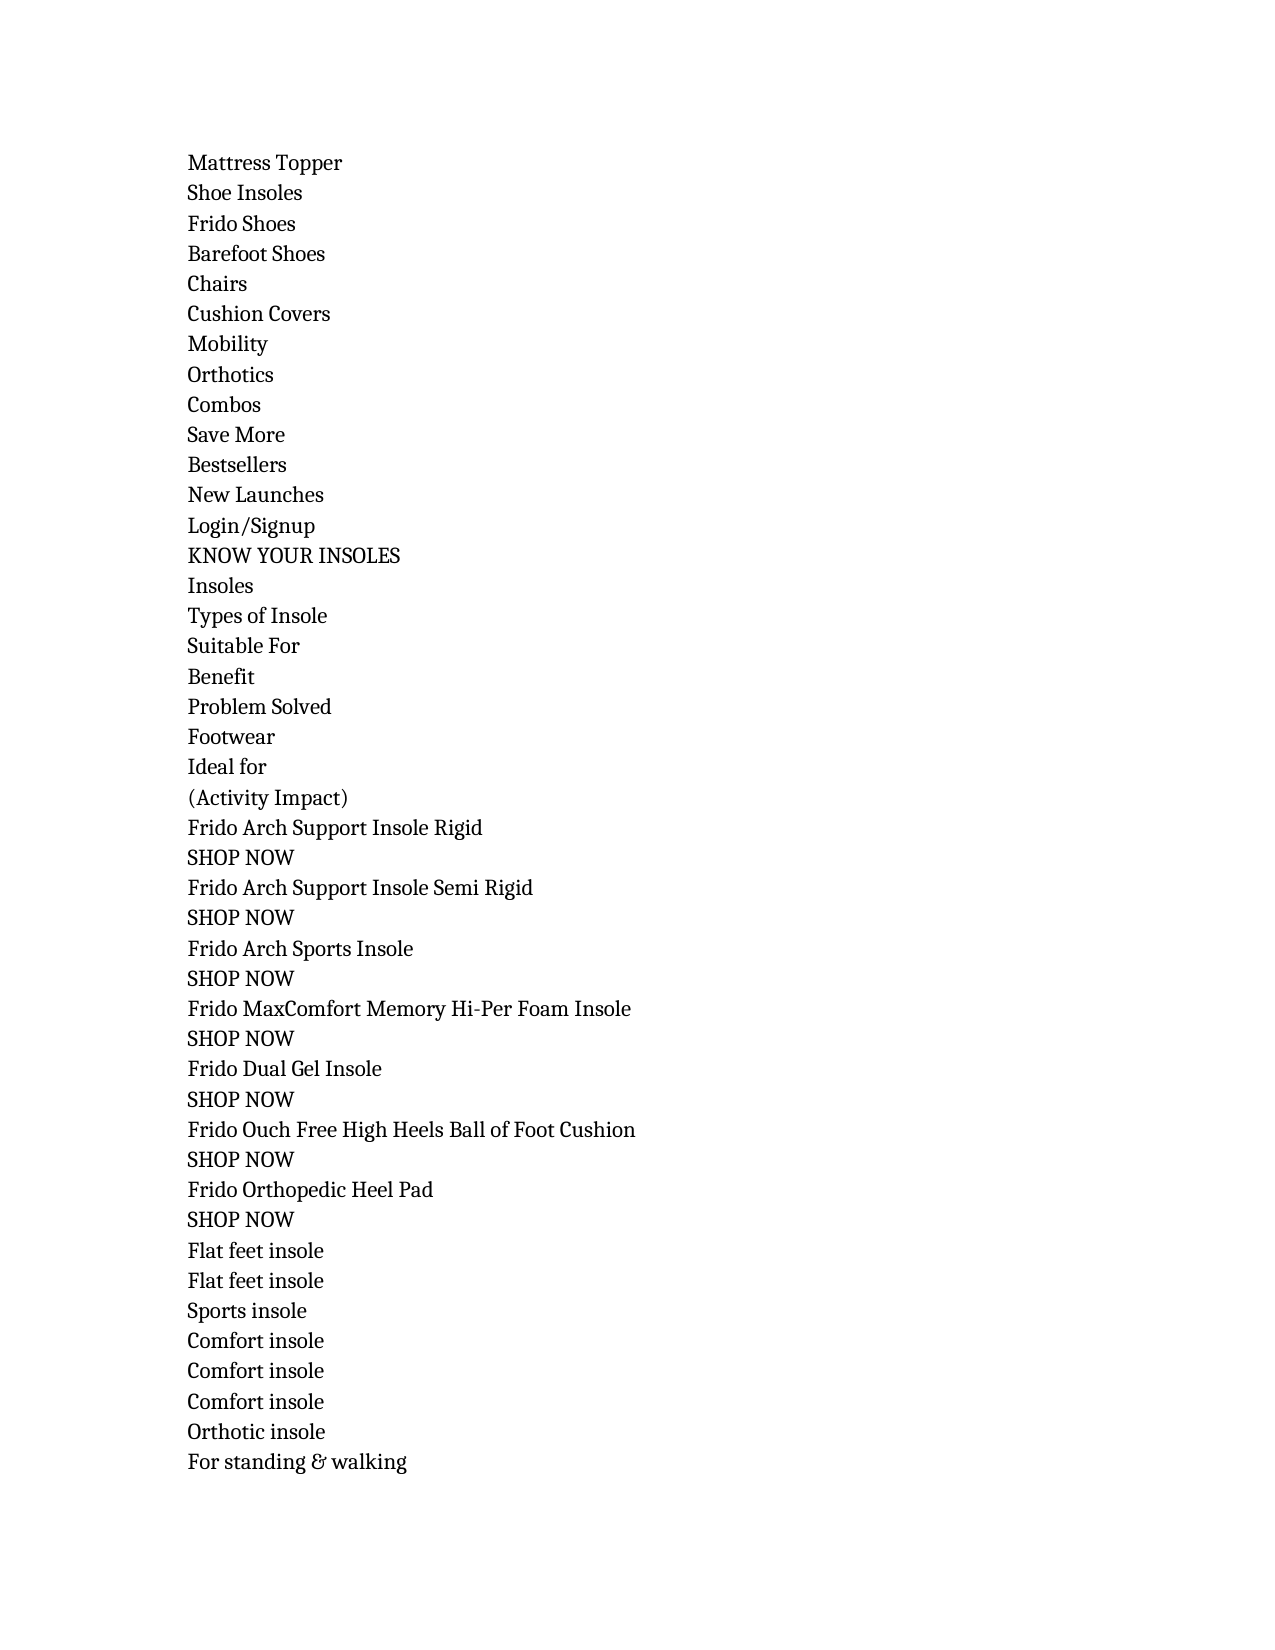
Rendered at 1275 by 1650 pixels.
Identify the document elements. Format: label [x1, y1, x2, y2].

text [187, 150, 1087, 1475]
